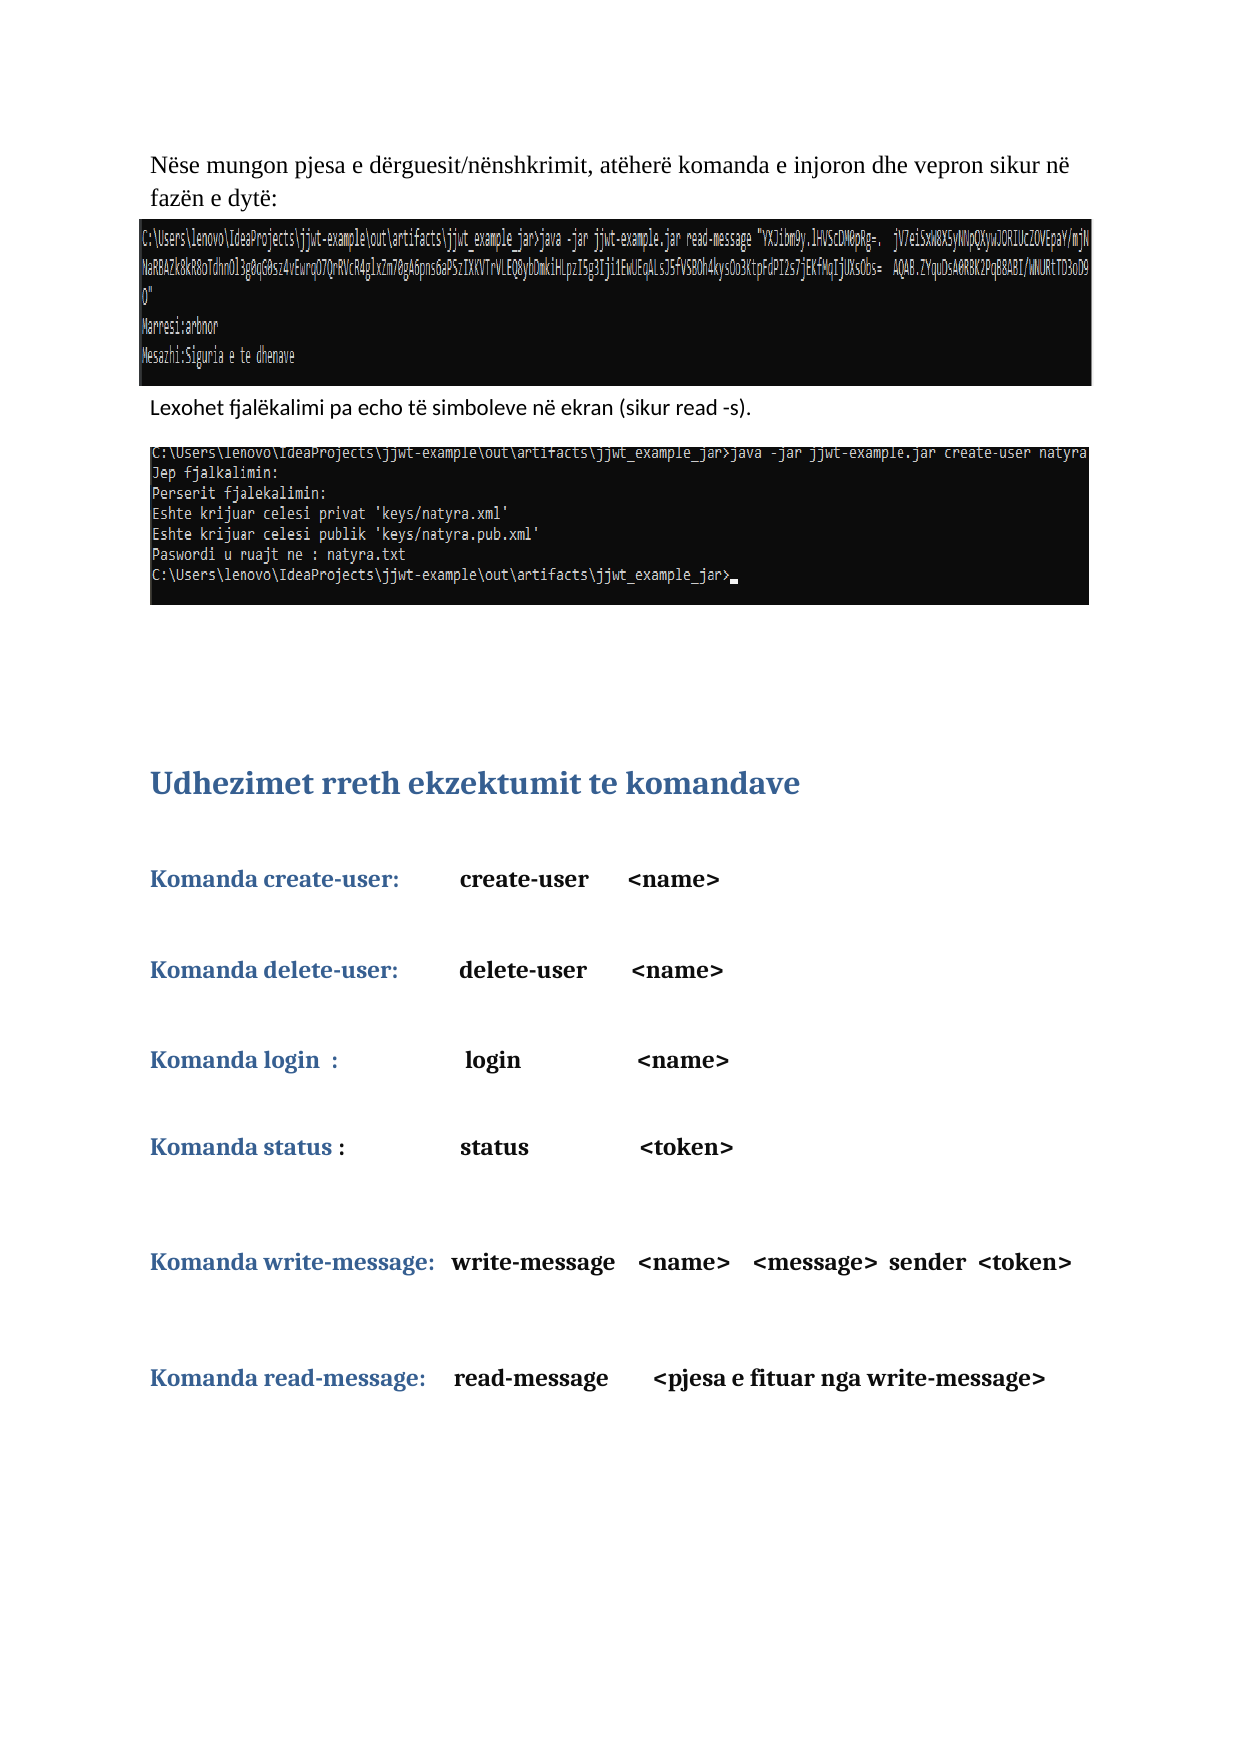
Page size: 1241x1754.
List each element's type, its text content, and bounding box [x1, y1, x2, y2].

subtitle Komanda login : login <name> [150, 1046, 1090, 1074]
text Nëse mungon pjesa e dërguesit/nënshkrimit, atëherë komanda e injoron dhe vepron sikur në fazën e dytë: [150, 150, 1090, 212]
subtitle Komanda write-message: write-message <name> <message> sender <token> [150, 1248, 1090, 1277]
picture [150, 447, 1089, 605]
picture [139, 219, 1094, 386]
subtitle Komanda create-user: create-user <name> [150, 865, 1090, 894]
text Lexohet fjalëkalimi pa echo të simboleve në ekran (sikur read -s). [150, 393, 1090, 421]
subtitle Komanda delete-user: delete-user <name> [150, 956, 1090, 984]
subtitle Komanda read-message: read-message <pjesa e fituar nga write-message> [150, 1364, 1090, 1393]
subtitle Komanda status : status <token> [150, 1133, 1090, 1161]
subtitle Udhezimet rreth ekzektumit te komandave [150, 764, 1090, 802]
